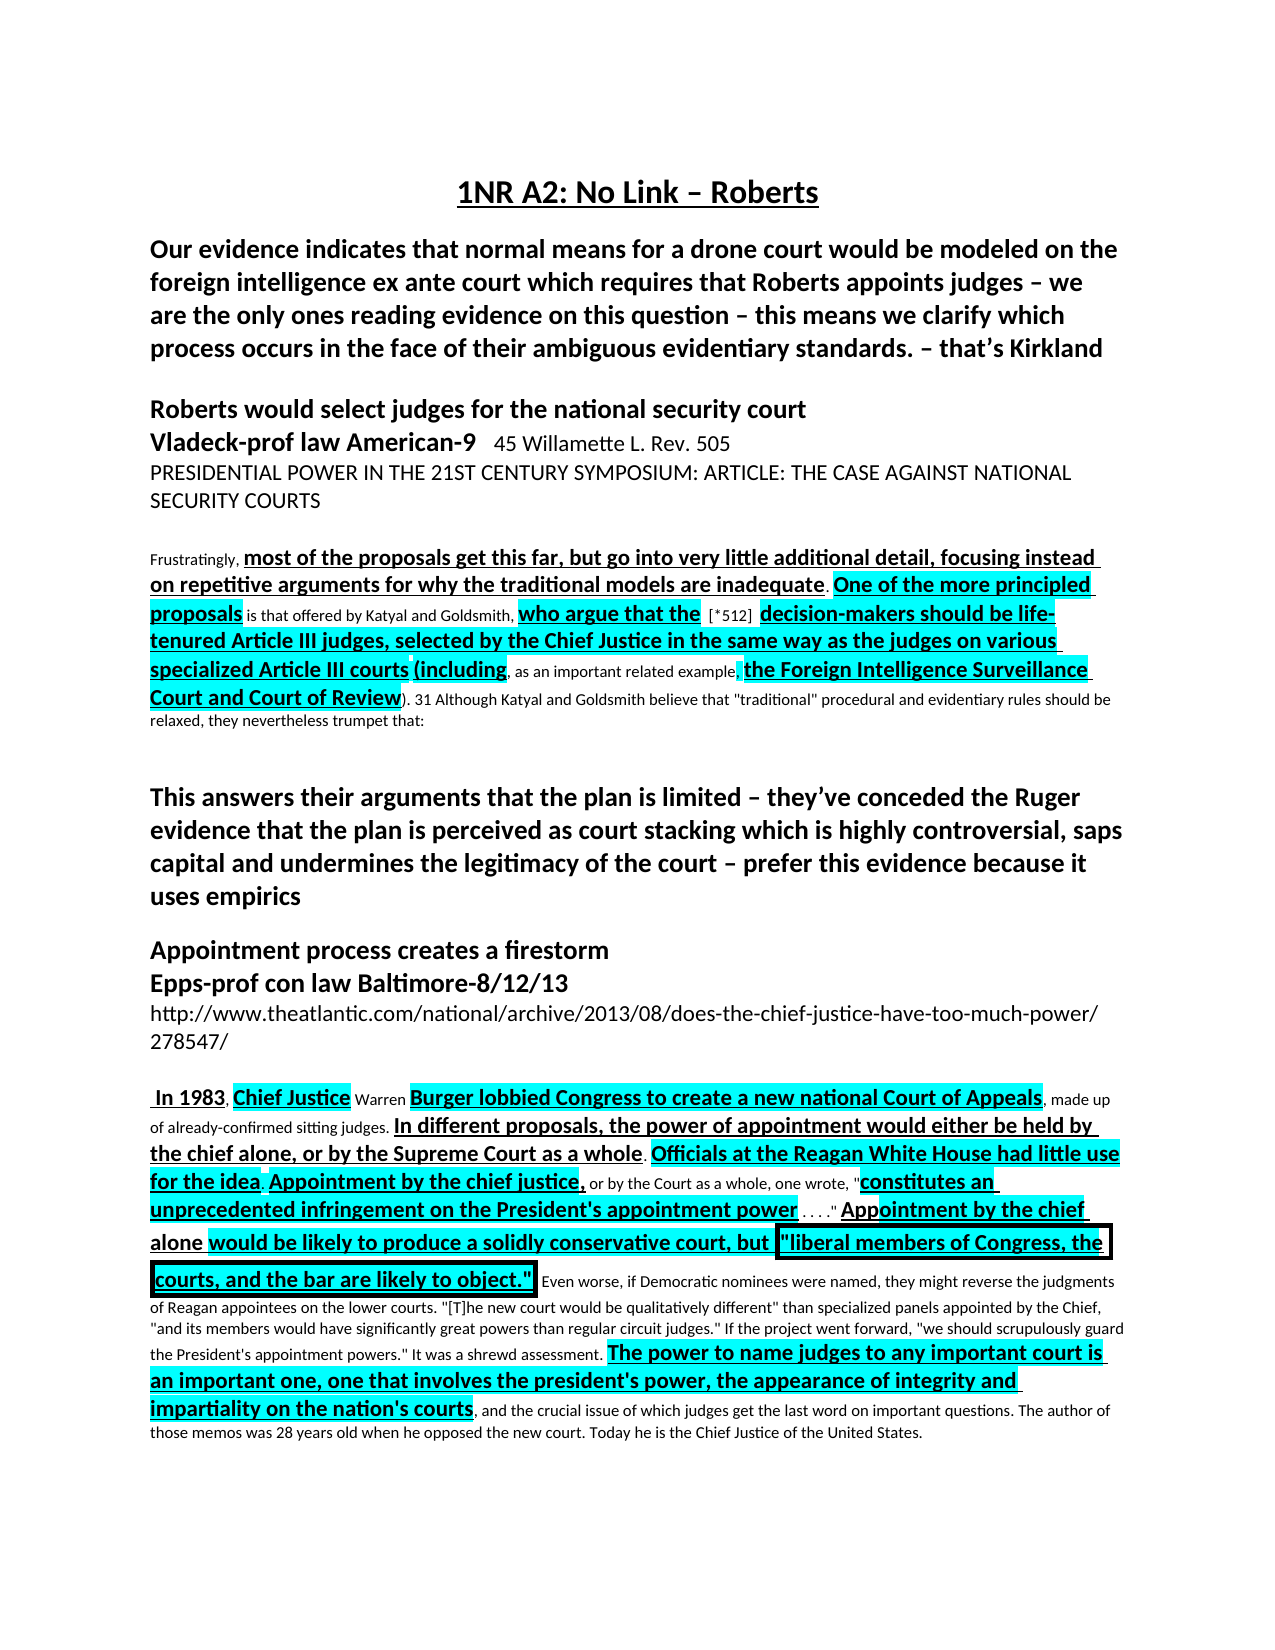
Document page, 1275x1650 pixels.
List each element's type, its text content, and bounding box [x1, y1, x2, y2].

subtitle 1NR A2: No Link – Roberts [150, 171, 1125, 212]
text Frustratingly, most of the proposals get this far, but go into very little additional detail, focusing instead on repetitive arguments for why the traditional models are inadequate. One of the more principled proposals is that offered by Katyal and Goldsmith, who argue that the [*512] decision-makers should be life-tenured Article III judges, selected by the Chief Justice in the same way as the judges on various specialized Article III courts (including, as an important related example, the Foreign Intelligence Surveillance Court and Court of Review). 31 Although Katyal and Goldsmith believe that "traditional" procedural and evidentiary rules should be relaxed, they nevertheless trumpet that: [150, 543, 1125, 731]
subtitle Appointment process creates a firestorm [150, 933, 1125, 966]
subtitle Our evidence indicates that normal means for a drone court would be modeled on the foreign intelligence ex ante court which requires that Roberts appoints judges – we are the only ones reading evidence on this question – this means we clarify which process occurs in the face of their ambiguous evidentiary standards. – that’s Kirkland [150, 232, 1125, 364]
text Roberts would select judges for the national security court [150, 392, 1125, 426]
text PRESIDENTIAL POWER IN THE 21ST CENTURY SYMPOSIUM: ARTICLE: THE CASE AGAINST NATIONAL SECURITY COURTS [150, 458, 1125, 514]
text Epps-prof con law Baltimore-8/12/13 [150, 966, 1125, 999]
text Vladeck-prof law American-9 45 Willamette L. Rev. 505 [150, 426, 1125, 458]
text http://www.theatlantic.com/national/archive/2013/08/does-the-chief-justice-have-too-much-power/278547/ [150, 999, 1125, 1055]
text In 1983, Chief Justice Warren Burger lobbied Congress to create a new national Court of Appeals, made up of already-confirmed sitting judges. In different proposals, the power of appointment would either be held by the chief alone, or by the Supreme Court as a whole. Officials at the Reagan White House had little use for the idea. Appointment by the chief justice, or by the Court as a whole, one wrote, "constitutes an unprecedented infringement on the President's appointment power . . . ." Appointment by the chief alone would be likely to produce a solidly conservative court, but "liberal members of Congress, the courts, and the bar are likely to object." Even worse, if Democratic nominees were named, they might reverse the judgments of Reagan appointees on the lower courts. "[T]he new court would be qualitatively different" than specialized panels appointed by the Chief, "and its members would have significantly great powers than regular circuit judges." If the project went forward, "we should scrupulously guard the President's appointment powers." It was a shrewd assessment. The power to name judges to any important court is an important one, one that involves the president's power, the appearance of integrity and impartiality on the nation's courts, and the crucial issue of which judges get the last word on important questions. The author of those memos was 28 years old when he opposed the new court. Today he is the Chief Justice of the United States. [150, 1083, 1125, 1443]
subtitle This answers their arguments that the plan is limited – they’ve conceded the Ruger evidence that the plan is perceived as court stacking which is highly controversial, saps capital and undermines the legitimacy of the court – prefer this evidence because it uses empirics [150, 780, 1125, 912]
